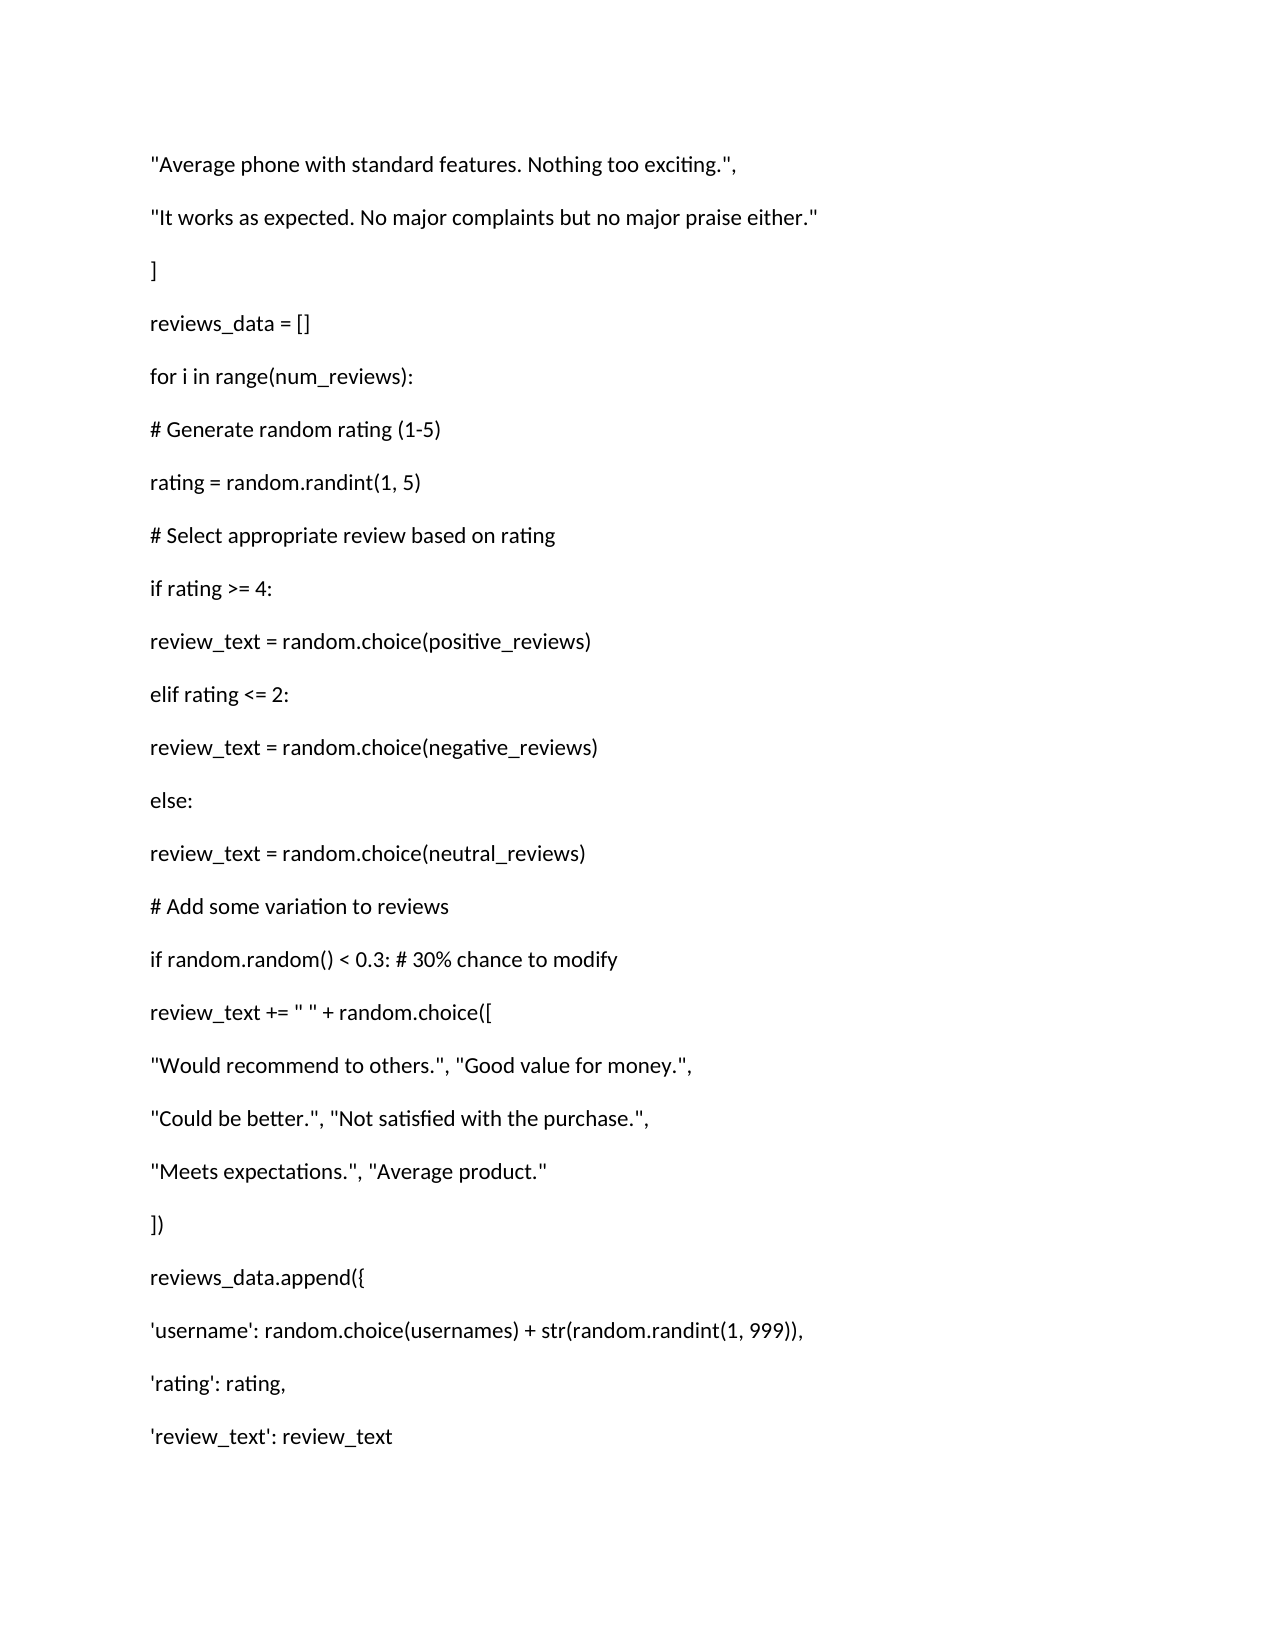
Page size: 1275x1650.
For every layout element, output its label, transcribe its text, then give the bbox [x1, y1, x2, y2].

text ] [150, 256, 1125, 284]
text review_text += " " + random.choice([ [150, 998, 1125, 1026]
text rating = random.randint(1, 5) [150, 468, 1125, 496]
text "It works as expected. No major complaints but no major praise either." [150, 203, 1125, 231]
text "Could be better.", "Not satisfied with the purchase.", [150, 1104, 1125, 1132]
text if rating >= 4: [150, 574, 1125, 602]
text 'rating': rating, [150, 1369, 1125, 1397]
text for i in range(num_reviews): [150, 362, 1125, 390]
text reviews_data = [] [150, 309, 1125, 337]
text "Would recommend to others.", "Good value for money.", [150, 1051, 1125, 1079]
text else: [150, 786, 1125, 814]
text "Meets expectations.", "Average product." [150, 1157, 1125, 1185]
text review_text = random.choice(negative_reviews) [150, 733, 1125, 761]
text review_text = random.choice(positive_reviews) [150, 627, 1125, 655]
text 'username': random.choice(usernames) + str(random.randint(1, 999)), [150, 1316, 1125, 1344]
text 'review_text': review_text [150, 1422, 1125, 1451]
text # Select appropriate review based on rating [150, 521, 1125, 549]
text review_text = random.choice(neutral_reviews) [150, 839, 1125, 867]
text # Add some variation to reviews [150, 892, 1125, 920]
text elif rating <= 2: [150, 680, 1125, 708]
text "Average phone with standard features. Nothing too exciting.", [150, 150, 1125, 178]
text reviews_data.append({ [150, 1263, 1125, 1291]
text # Generate random rating (1-5) [150, 415, 1125, 443]
text if random.random() < 0.3: # 30% chance to modify [150, 945, 1125, 973]
text ]) [150, 1210, 1125, 1238]
